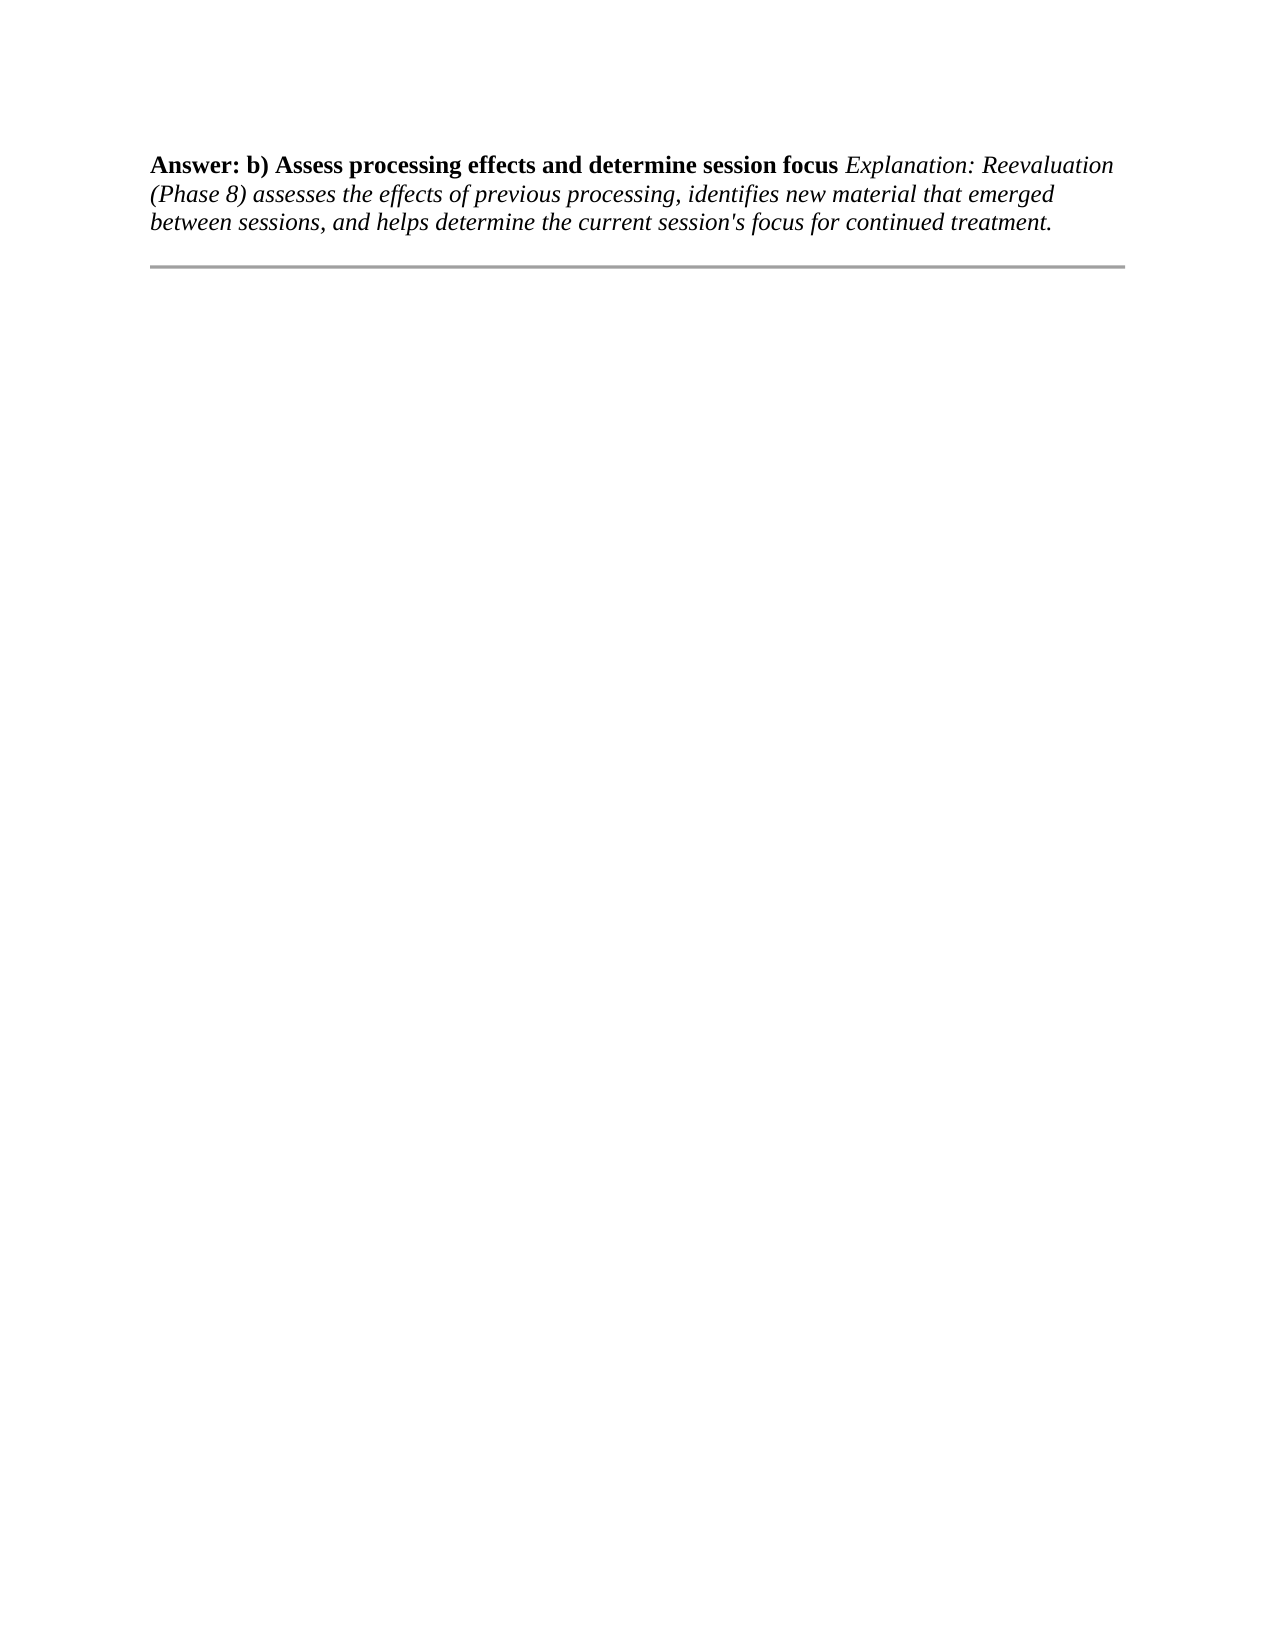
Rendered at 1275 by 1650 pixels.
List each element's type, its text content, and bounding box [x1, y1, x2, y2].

text Answer: b) Assess processing effects and determine session focus Explanation: Reevaluation (Phase 8) assesses the effects of previous processing, identifies new material that emerged between sessions, and helps determine the current session's focus for continued treatment. [150, 150, 1125, 236]
